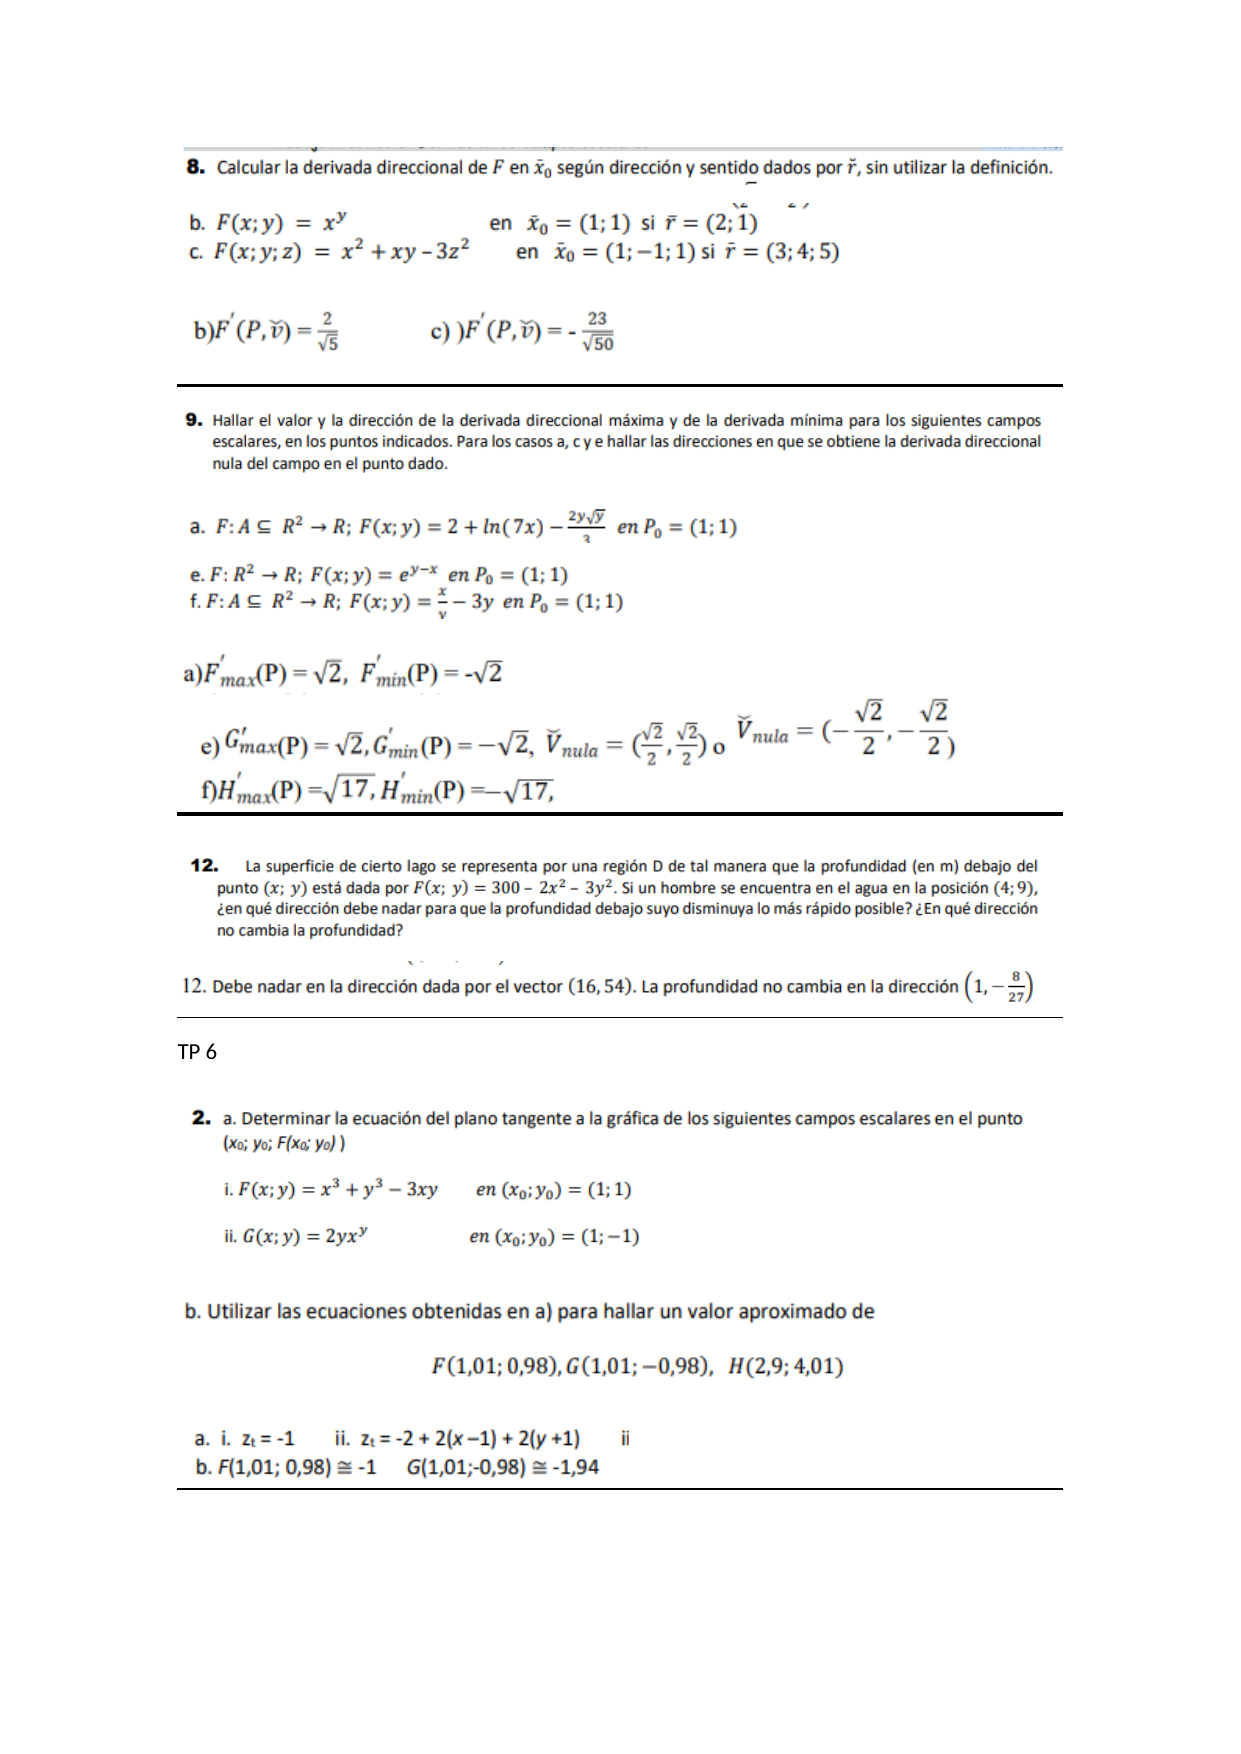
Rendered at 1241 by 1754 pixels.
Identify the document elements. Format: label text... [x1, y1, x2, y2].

picture [177, 147, 1063, 185]
text TP 6 [177, 1037, 1063, 1065]
picture [177, 1420, 629, 1487]
picture [177, 405, 1063, 474]
picture [177, 1083, 1063, 1261]
picture [177, 203, 862, 273]
picture [177, 961, 1063, 1015]
picture [177, 1279, 987, 1402]
picture [177, 291, 659, 382]
picture [177, 492, 765, 543]
picture [177, 693, 1017, 811]
picture [177, 834, 1063, 943]
picture [177, 561, 670, 619]
picture [177, 637, 543, 691]
